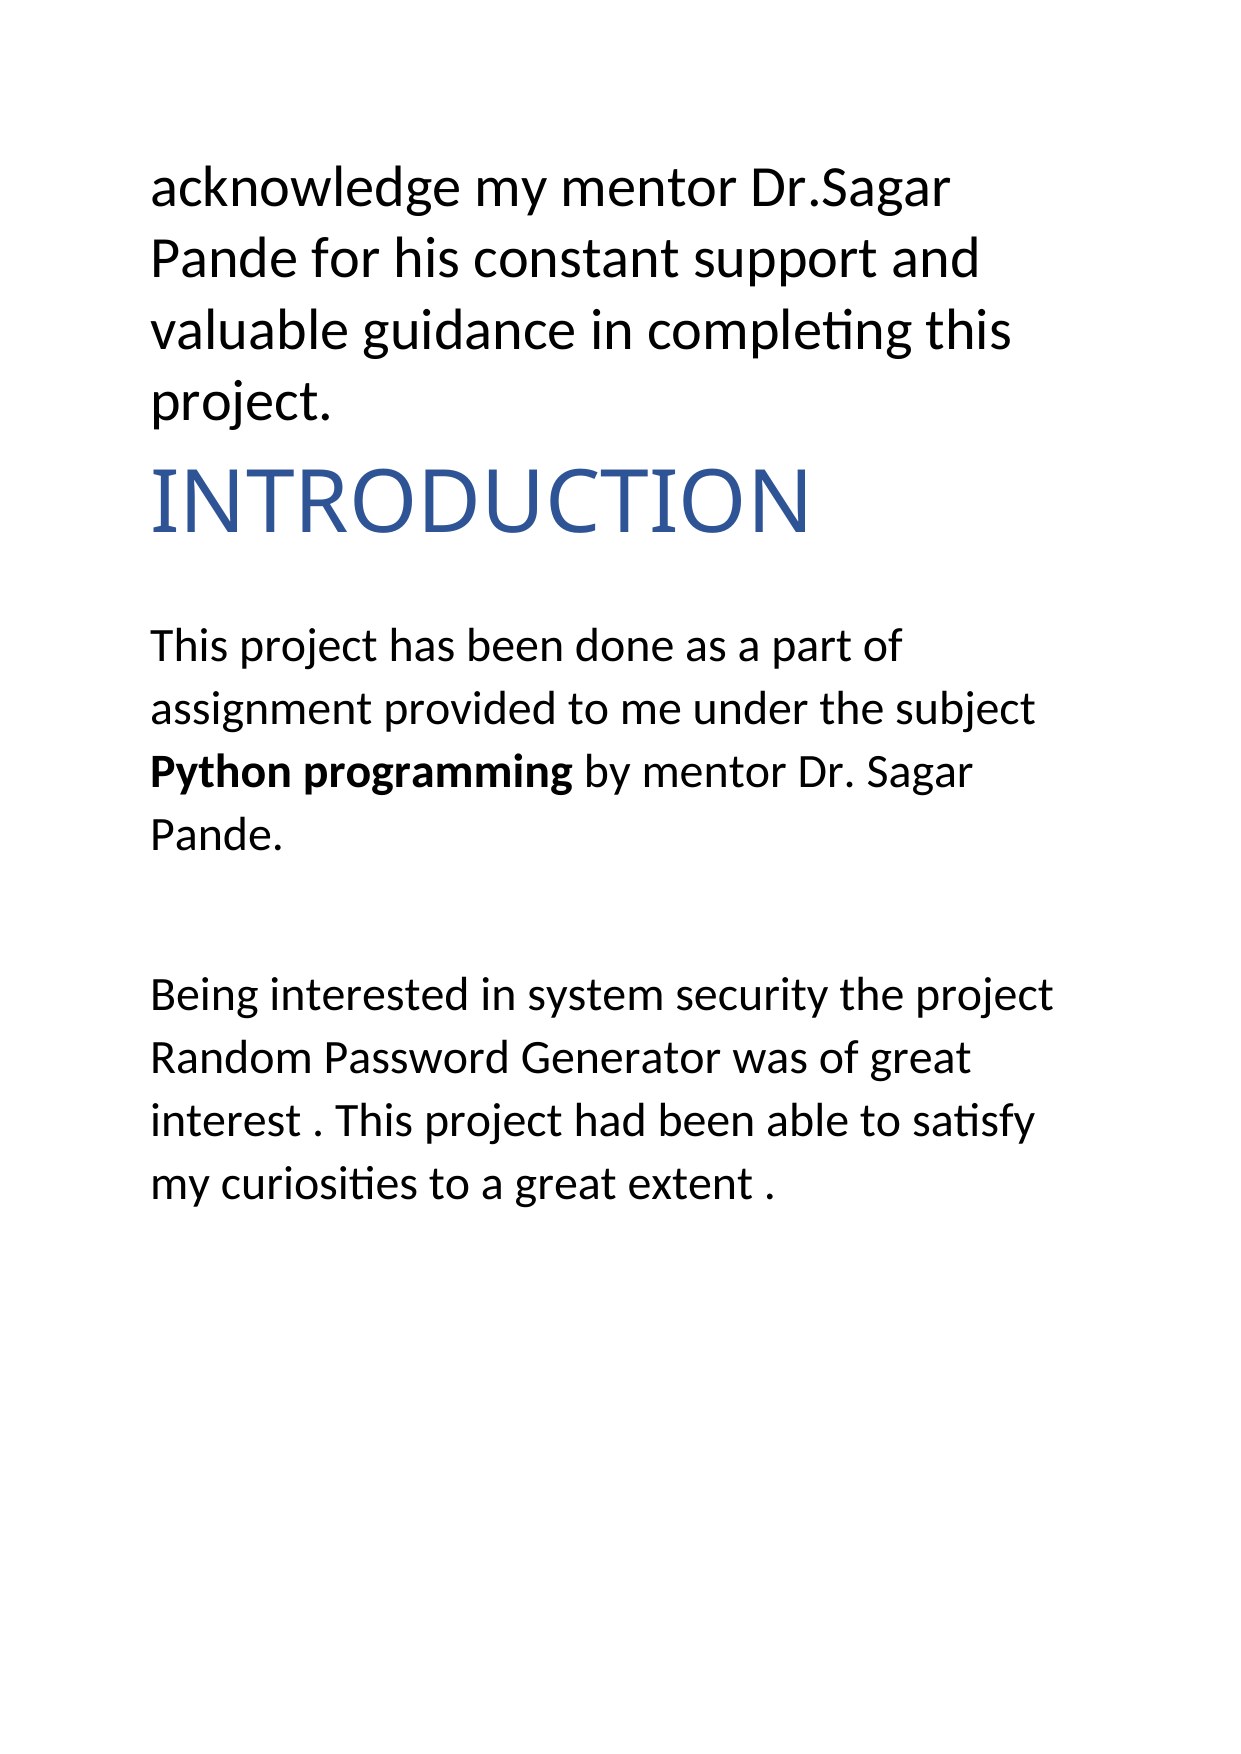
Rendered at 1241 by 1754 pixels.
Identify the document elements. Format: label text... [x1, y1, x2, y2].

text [150, 150, 1090, 435]
subtitle INTRODUCTION [150, 439, 1090, 558]
text This project has been done as a part of assignment provided to me under the subject Python programming by mentor Dr. Sagar Pande. [150, 615, 1090, 863]
text Being interested in system security the project Random Password Generator was of great interest . This project had been able to satisfy my curiosities to a great extent . [150, 964, 1090, 1212]
